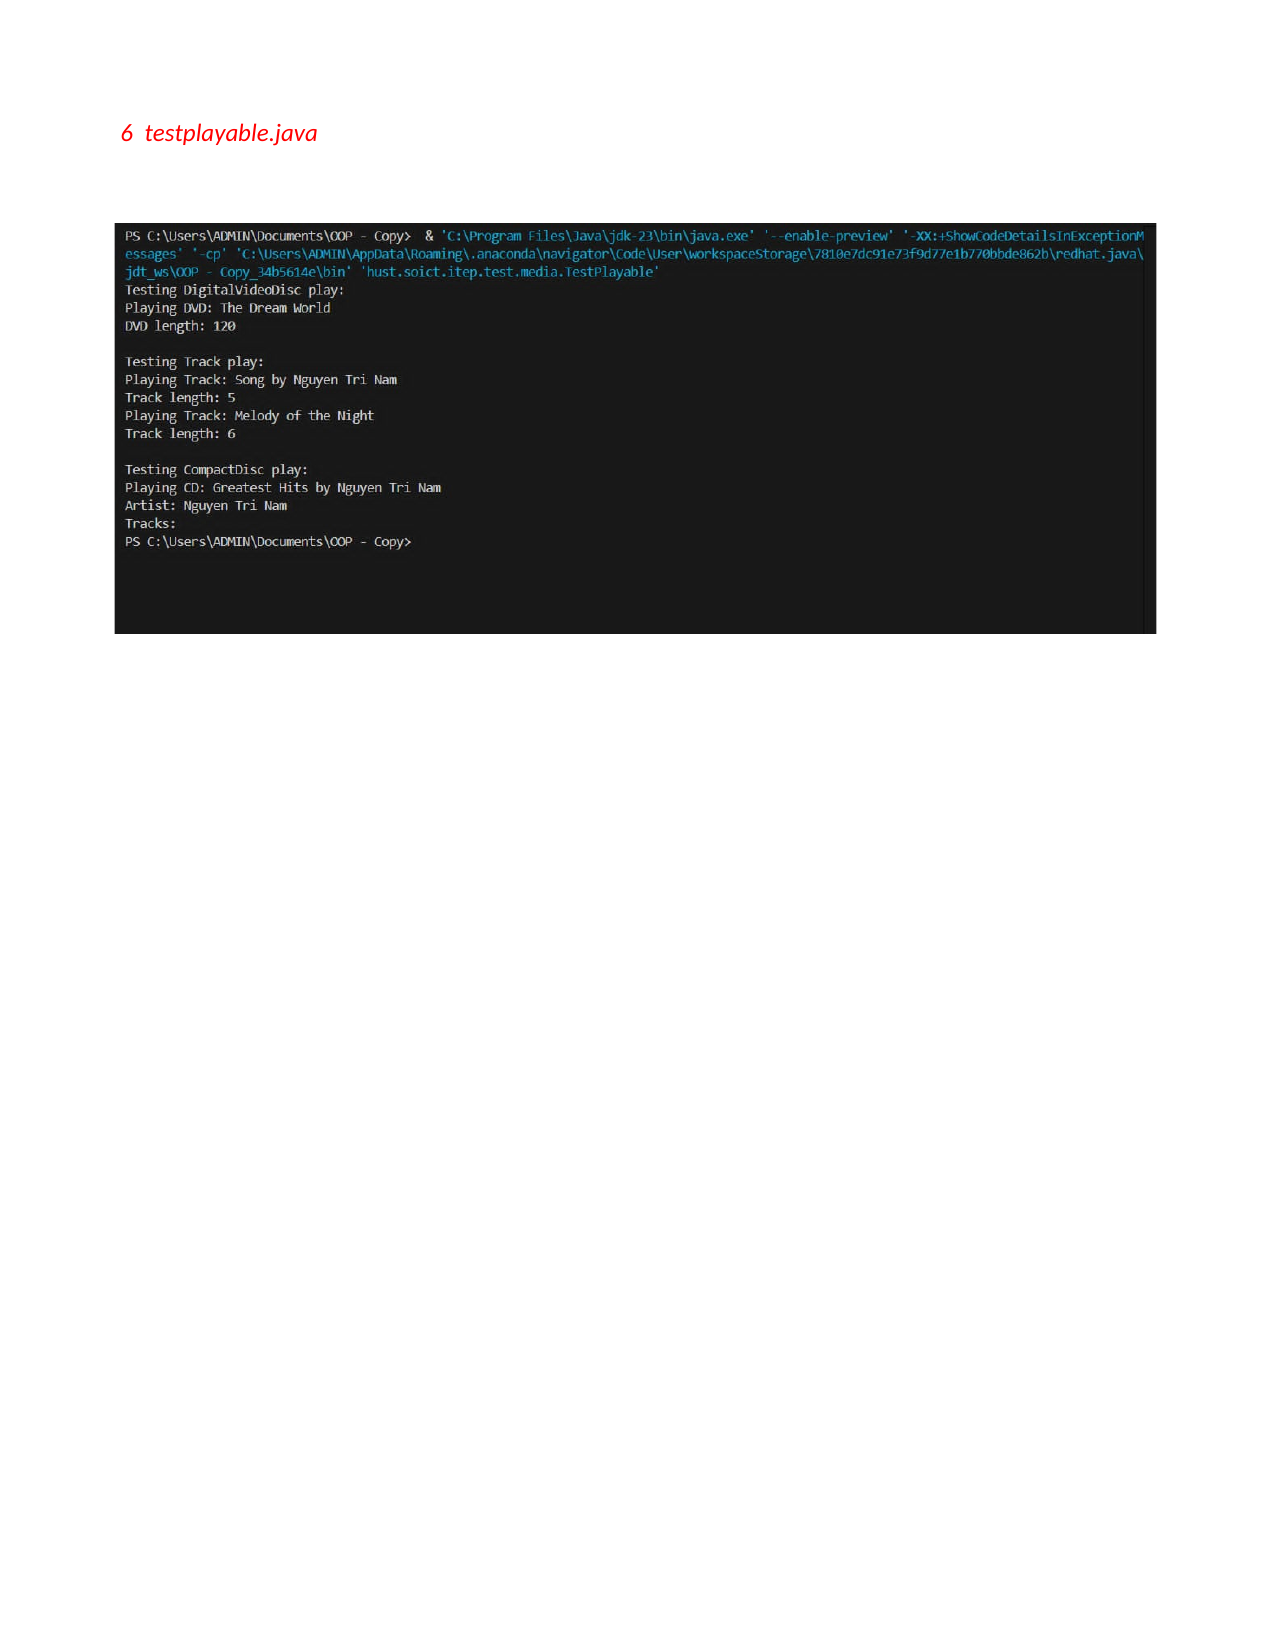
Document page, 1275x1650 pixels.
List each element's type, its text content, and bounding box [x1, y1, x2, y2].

text 6 testplayable.java [114, 117, 1156, 148]
picture [114, 223, 1157, 634]
